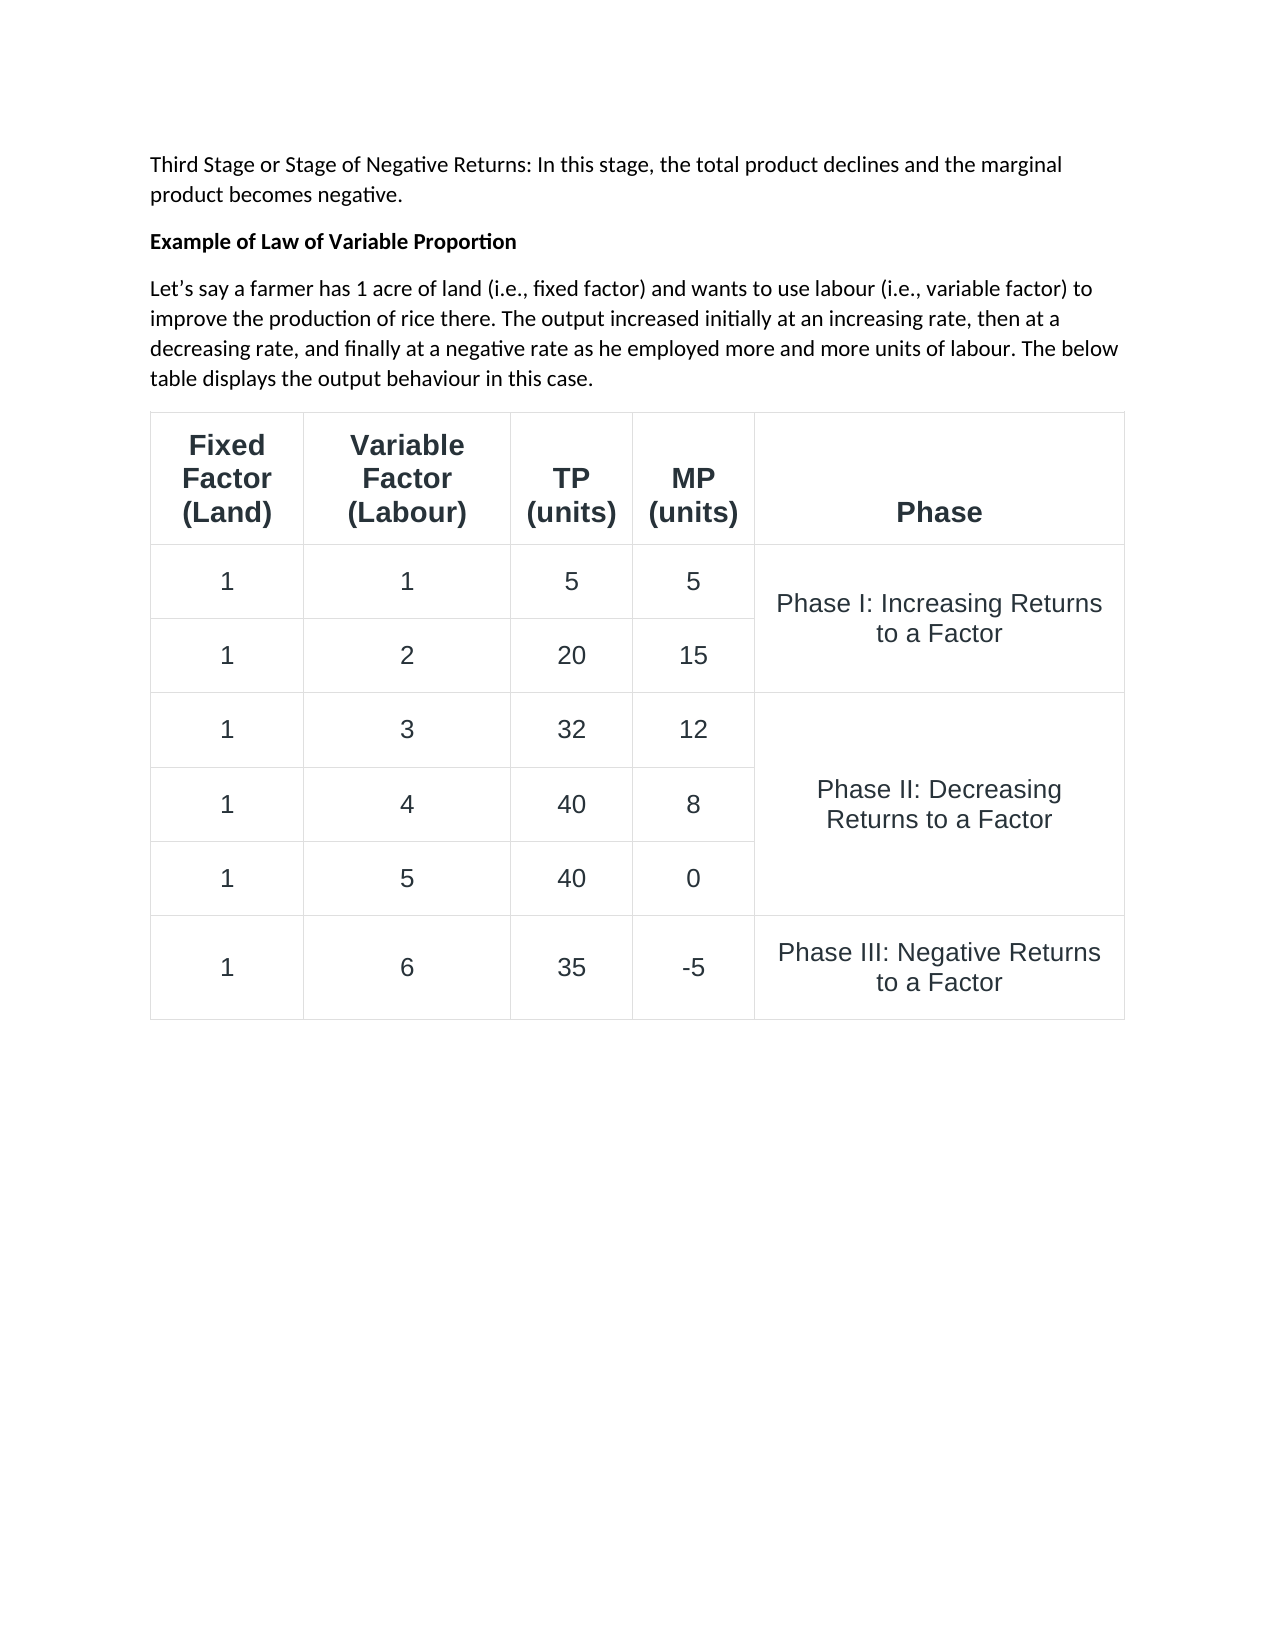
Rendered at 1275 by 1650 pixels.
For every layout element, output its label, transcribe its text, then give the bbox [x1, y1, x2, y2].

table_cell 12 [633, 693, 754, 766]
text Let’s say a farmer has 1 acre of land (i.e., fixed factor) and wants to use labour (i.e., variable factor) to improve the production of rice there. The output increased initially at an increasing rate, then at a decreasing rate, and finally at a negative rate as he employed more and more units of labour. The below table displays the output behaviour in this case. [150, 274, 1125, 393]
table_cell 5 [511, 545, 632, 618]
table_cell 6 [304, 916, 510, 1019]
table_cell 4 [304, 768, 510, 841]
table_cell -5 [633, 916, 754, 1019]
text Example of Law of Variable Proportion [150, 227, 1125, 255]
table_cell 8 [633, 768, 754, 841]
table_cell 5 [304, 842, 510, 915]
table_cell 32 [511, 693, 632, 766]
table_cell 1 [151, 693, 303, 766]
table_cell 1 [151, 842, 303, 915]
table_cell 1 [304, 545, 510, 618]
table_cell 1 [151, 545, 303, 618]
table_cell 20 [511, 619, 632, 692]
table_cell 1 [151, 916, 303, 1019]
table_header MP (units) [633, 413, 754, 544]
table_cell 40 [511, 842, 632, 915]
table_cell 40 [511, 768, 632, 841]
table_cell Phase II: Decreasing Returns to a Factor [755, 693, 1124, 915]
text Third Stage or Stage of Negative Returns: In this stage, the total product declines and the marginal product becomes negative. [150, 150, 1125, 208]
table_cell 0 [633, 842, 754, 915]
table_header Fixed Factor (Land) [151, 413, 303, 544]
table_header TP (units) [511, 413, 632, 544]
table_cell 1 [151, 768, 303, 841]
table_cell 15 [633, 619, 754, 692]
table_cell Phase III: Negative Returns to a Factor [755, 916, 1124, 1019]
table_cell 35 [511, 916, 632, 1019]
table_cell Phase I: Increasing Returns to a Factor [755, 545, 1124, 692]
table_cell 3 [304, 693, 510, 766]
table_cell 1 [151, 619, 303, 692]
table_cell 5 [633, 545, 754, 618]
table_header Variable Factor (Labour) [304, 413, 510, 544]
table_cell 2 [304, 619, 510, 692]
table_header Phase [755, 413, 1124, 544]
